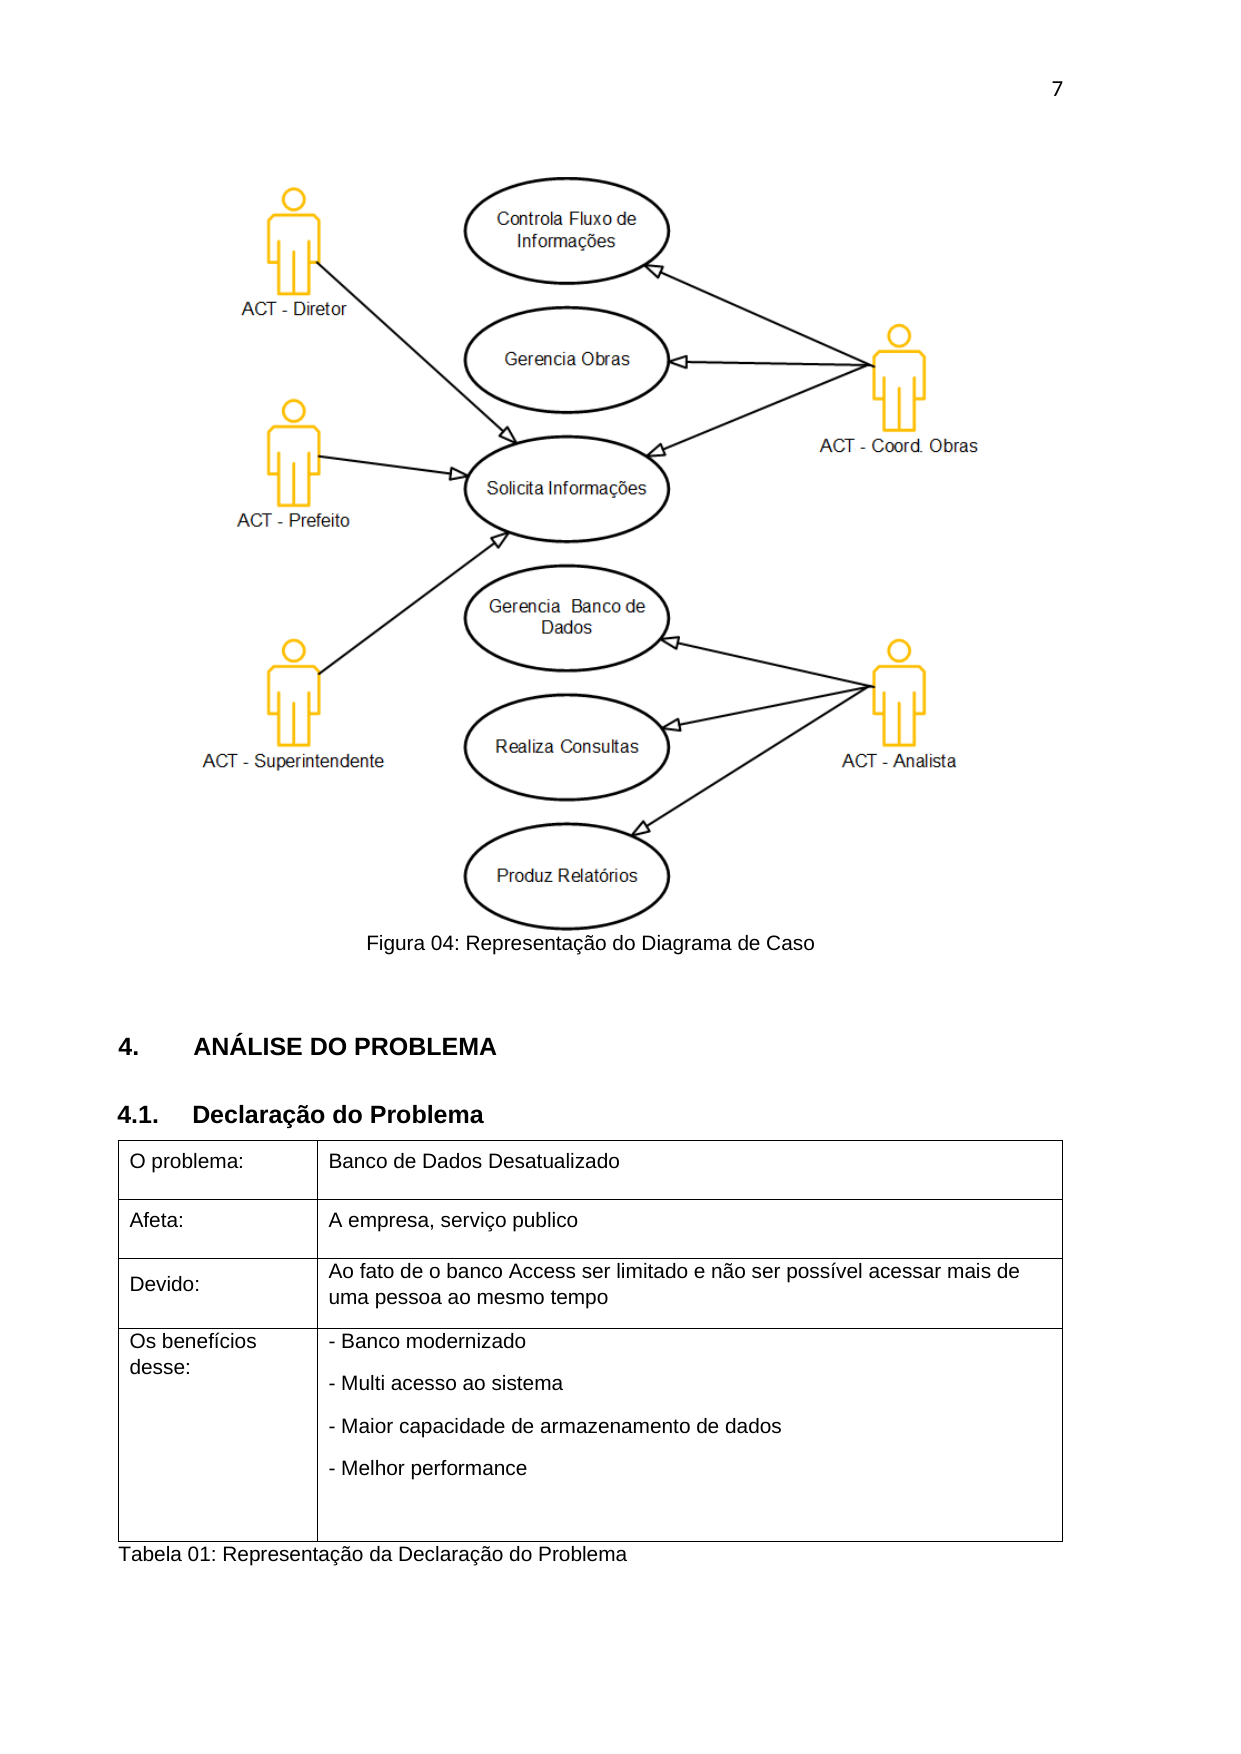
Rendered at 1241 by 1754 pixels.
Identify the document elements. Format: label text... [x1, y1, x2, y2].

table_header O problema: [119, 1141, 317, 1199]
table_cell Ao fato de o banco Access ser limitado e não ser possível acessar mais de uma pessoa ao mesmo tempo [318, 1259, 1062, 1328]
table_cell - Banco modernizado - Multi acesso ao sistema - Maior capacidade de armazenamento de dados - Melhor performance [318, 1329, 1062, 1541]
table_cell Os benefícios desse: [119, 1329, 317, 1541]
table_cell Devido: [119, 1259, 317, 1328]
subtitle ANÁLISE DO PROBLEMA [118, 1032, 1063, 1061]
text Figura 04: Representação do Diagrama de Caso [118, 930, 1063, 954]
subtitle Declaração do Problema [117, 1101, 1063, 1129]
table_header Banco de Dados Desatualizado [318, 1141, 1062, 1199]
text Tabela 01: Representação da Declaração do Problema [118, 1542, 1063, 1566]
table_cell Afeta: [119, 1200, 317, 1258]
table_cell A empresa, serviço publico [318, 1200, 1062, 1258]
picture [193, 176, 988, 931]
